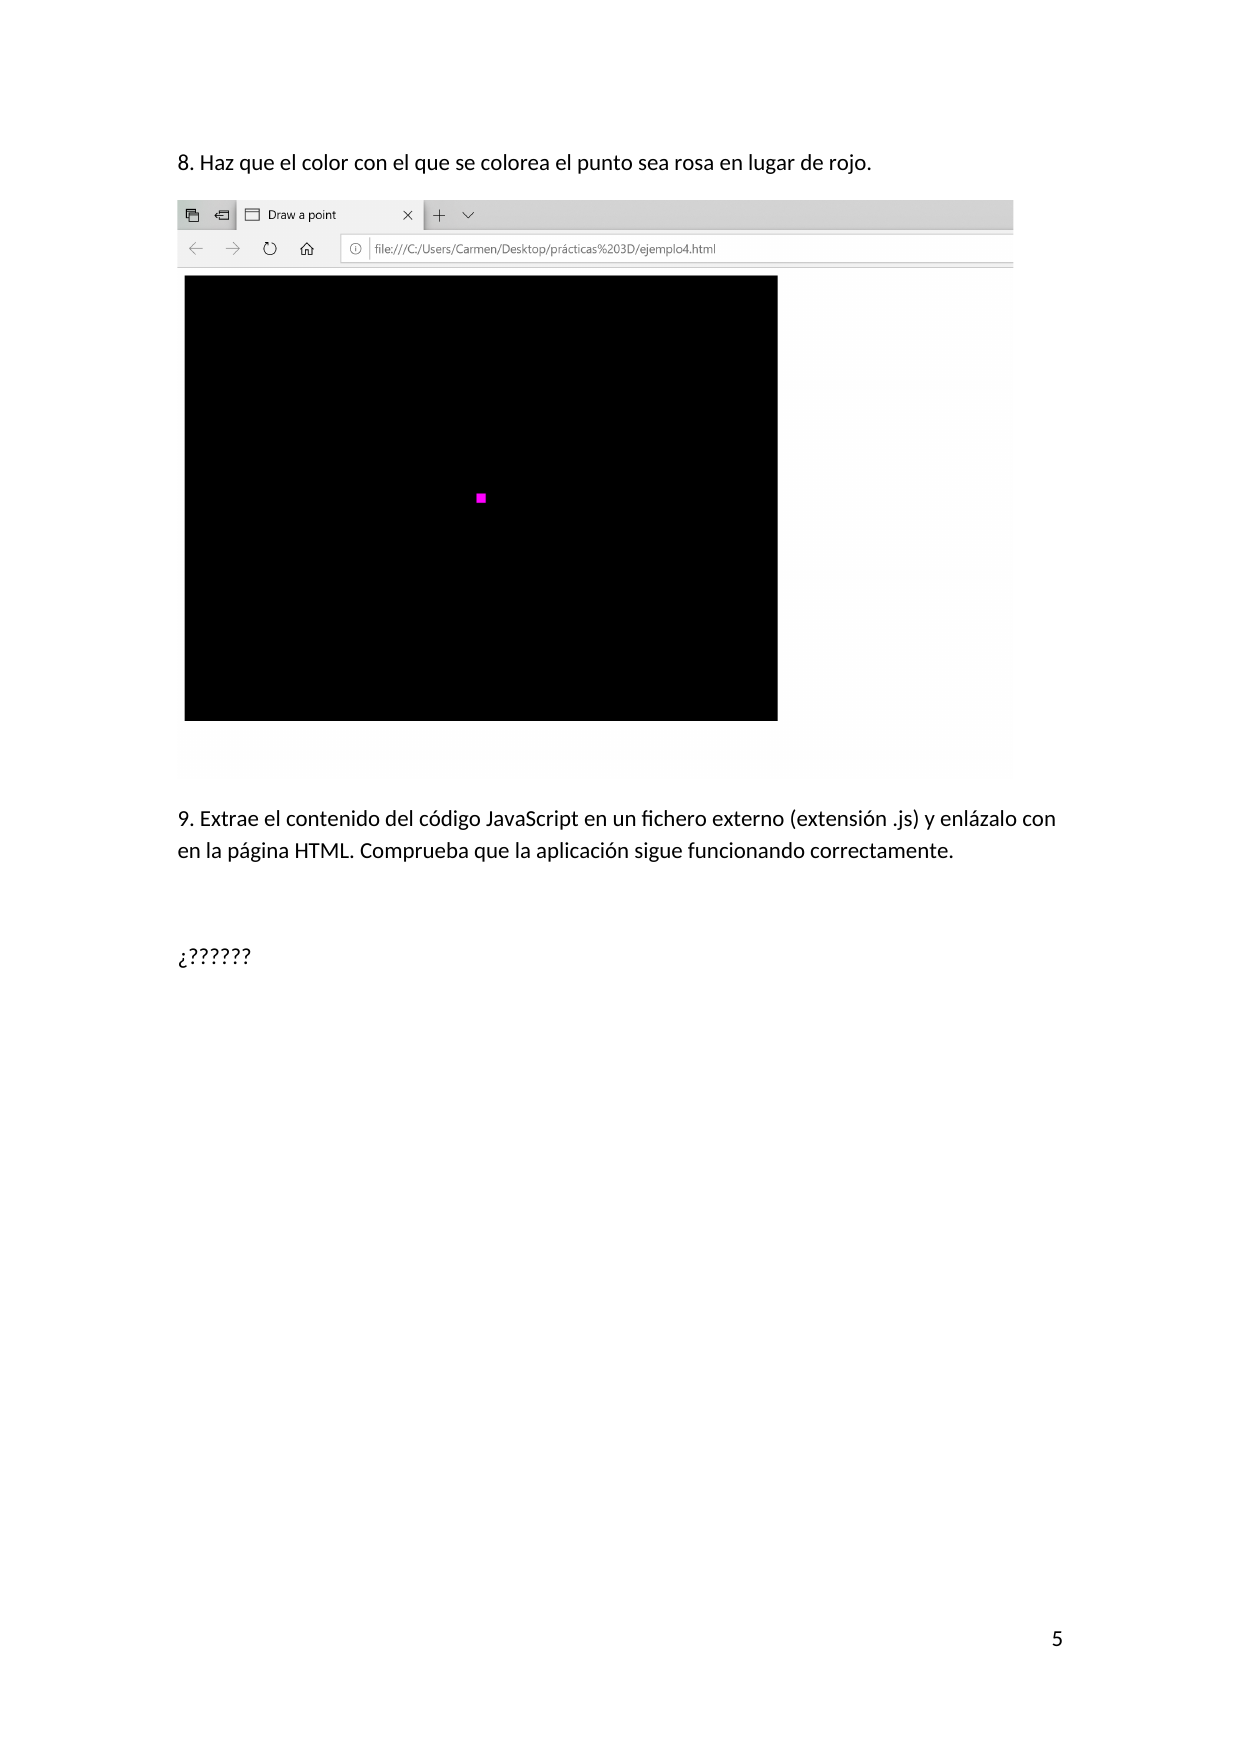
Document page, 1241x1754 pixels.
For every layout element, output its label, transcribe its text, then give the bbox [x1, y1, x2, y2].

picture [177, 200, 1014, 779]
text 8. Haz que el color con el que se colorea el punto sea rosa en lugar de rojo. [177, 148, 1063, 176]
text 9. Extrae el contenido del código JavaScript en un fichero externo (extensión .js) y enlázalo con en la página HTML. Comprueba que la aplicación sigue funcionando correctamente. [177, 804, 1063, 864]
text ¿?????? [177, 942, 1063, 970]
